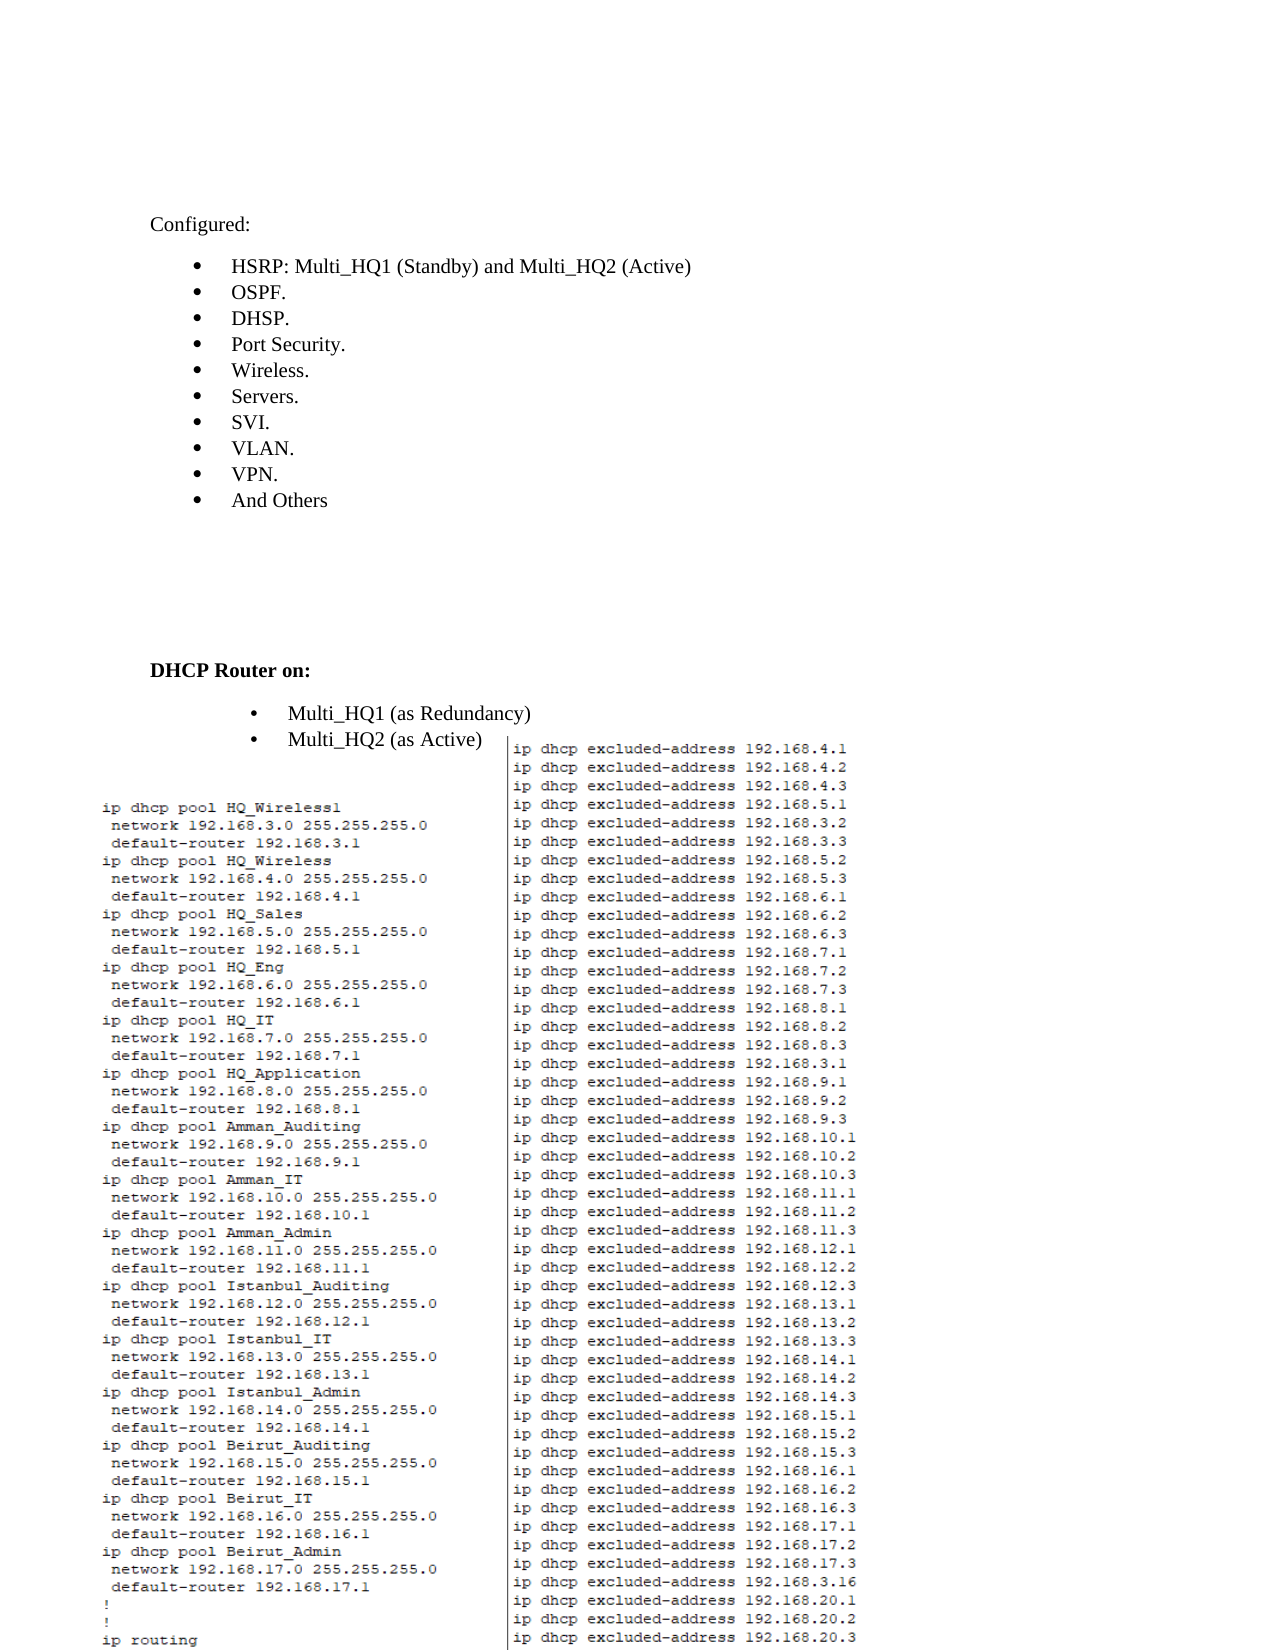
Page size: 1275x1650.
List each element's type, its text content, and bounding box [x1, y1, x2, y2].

text DHCP Router on: [150, 658, 1125, 682]
list And Others [194, 488, 1125, 512]
list Wireless. [194, 358, 1125, 382]
list HSRP: Multi_HQ1 (Standby) and Multi_HQ2 (Active) [194, 254, 1125, 278]
list SVI. [194, 410, 1125, 434]
list Port Security. [194, 332, 1125, 356]
list VLAN. [194, 436, 1125, 460]
list Multi_HQ2 (as Active) [250, 727, 1125, 751]
list Multi_HQ1 (as Redundancy) [250, 701, 1125, 725]
list DHSP. [194, 306, 1125, 330]
picture [507, 736, 895, 1650]
list VPN. [194, 462, 1125, 486]
list OSPF. [194, 280, 1125, 304]
picture [97, 801, 489, 1650]
list Servers. [194, 384, 1125, 408]
text Configured: [150, 212, 1125, 236]
